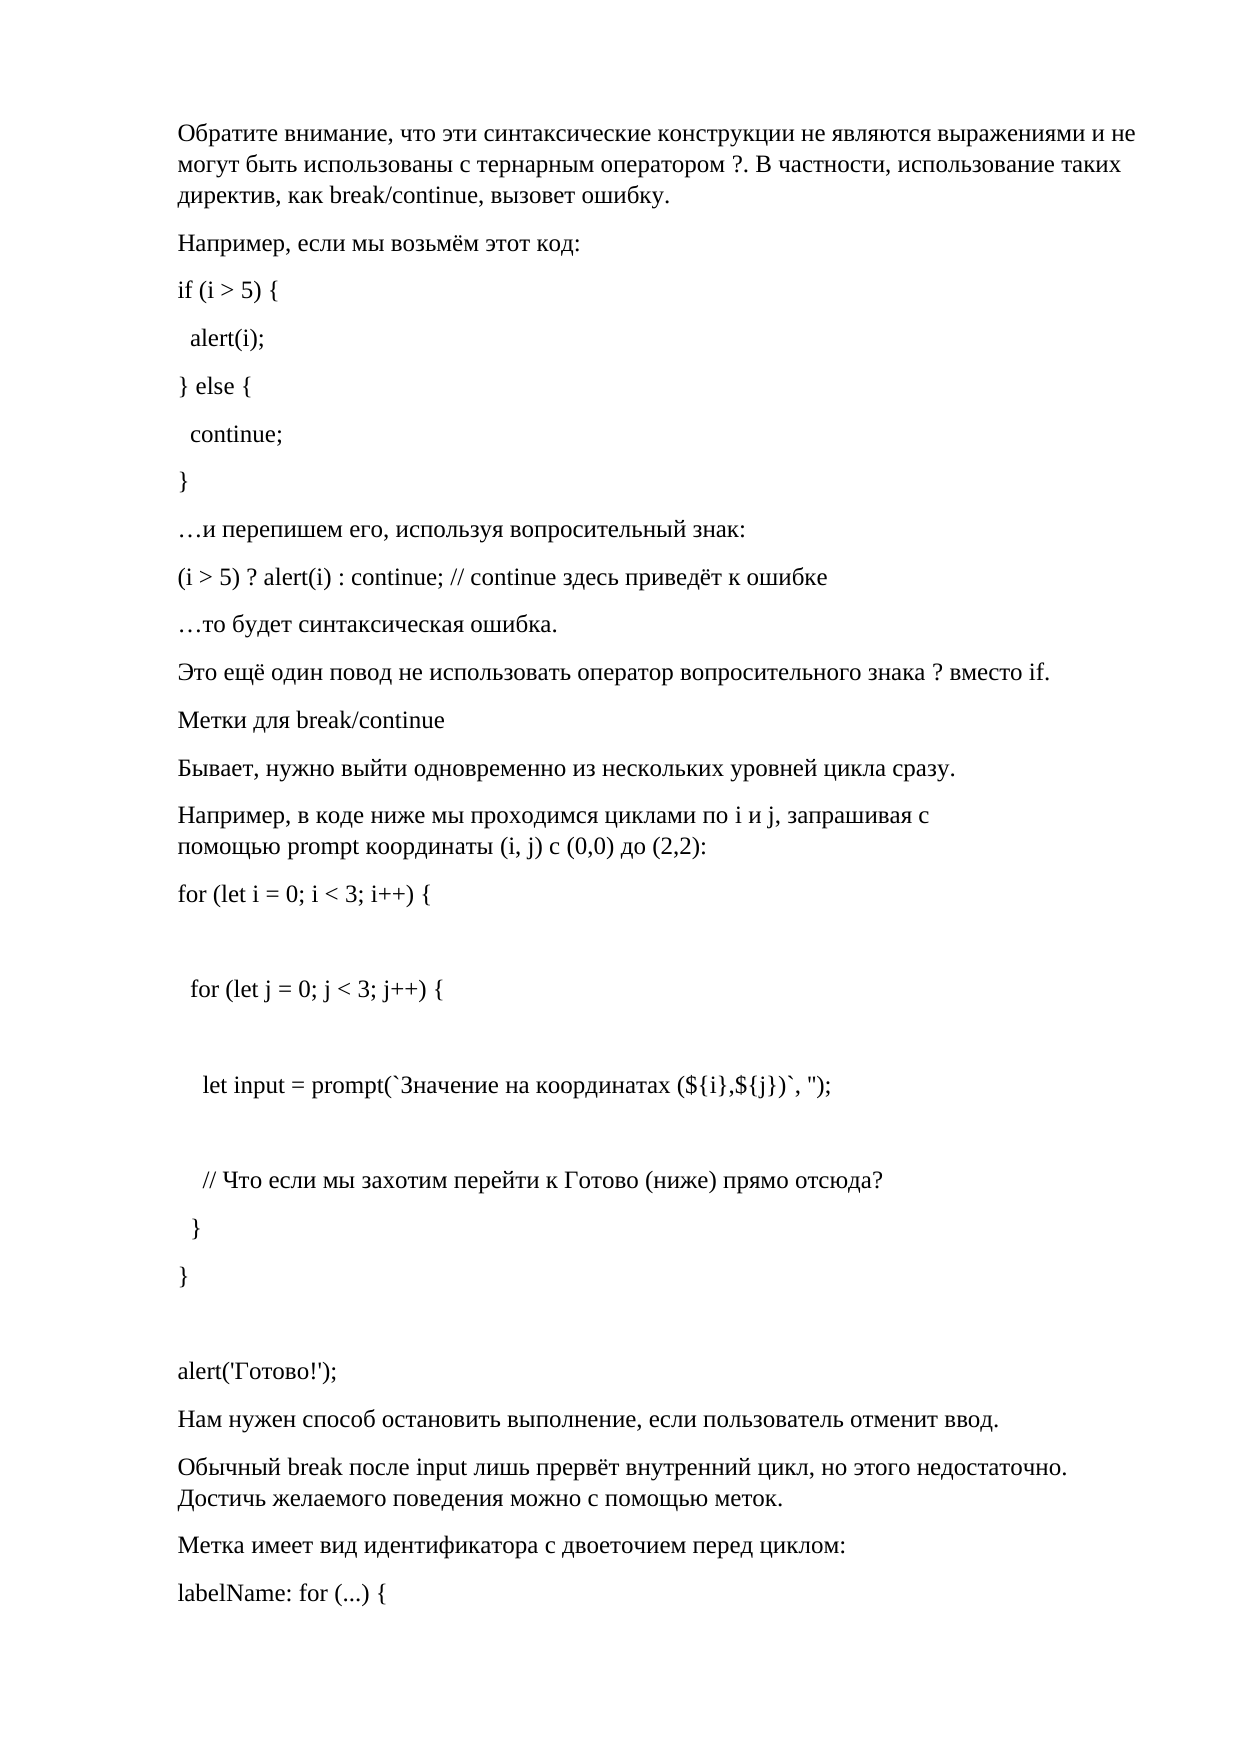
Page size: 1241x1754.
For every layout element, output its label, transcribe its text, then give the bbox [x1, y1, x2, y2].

text Метки для break/continue [177, 705, 1152, 734]
text } [177, 1261, 1152, 1289]
text // Что если мы захотим перейти к Готово (ниже) прямо отсюда? [177, 1165, 1152, 1194]
text (i > 5) ? alert(i) : continue; // continue здесь приведёт к ошибке [177, 562, 1152, 591]
text Обратите внимание, что эти синтаксические конструкции не являются выражениями и не могут быть использованы с тернарным оператором ?. В частности, использование таких директив, как break/continue, вызовет ошибку. [177, 118, 1152, 209]
text Это ещё один повод не использовать оператор вопросительного знака ? вместо if. [177, 657, 1152, 686]
text Например, в коде ниже мы проходимся циклами по i и j, запрашивая с помощью prompt координаты (i, j) с (0,0) до (2,2): [177, 800, 1152, 860]
text for (let i = 0; i < 3; i++) { [177, 879, 1152, 908]
text Метка имеет вид идентификатора с двоеточием перед циклом: [177, 1530, 1152, 1559]
text Например, если мы возьмём этот код: [177, 228, 1152, 257]
text Нам нужен способ остановить выполнение, если пользователь отменит ввод. [177, 1404, 1152, 1433]
text let input = prompt(`Значение на координатах (${i},${j})`, ''); [177, 1070, 1152, 1099]
text } [177, 1213, 1152, 1242]
text alert('Готово!'); [177, 1356, 1152, 1385]
text if (i > 5) { [177, 276, 1152, 304]
text for (let j = 0; j < 3; j++) { [177, 974, 1152, 1003]
text …и перепишем его, используя вопросительный знак: [177, 514, 1152, 543]
text Обычный break после input лишь прервёт внутренний цикл, но этого недостаточно. Достичь желаемого поведения можно с помощью меток. [177, 1452, 1152, 1511]
text continue; [177, 419, 1152, 447]
text Бывает, нужно выйти одновременно из нескольких уровней цикла сразу. [177, 753, 1152, 781]
text …то будет синтаксическая ошибка. [177, 609, 1152, 638]
text } else { [177, 371, 1152, 400]
text } [177, 466, 1152, 495]
text labelName: for (...) { [177, 1578, 1152, 1607]
text alert(i); [177, 323, 1152, 352]
